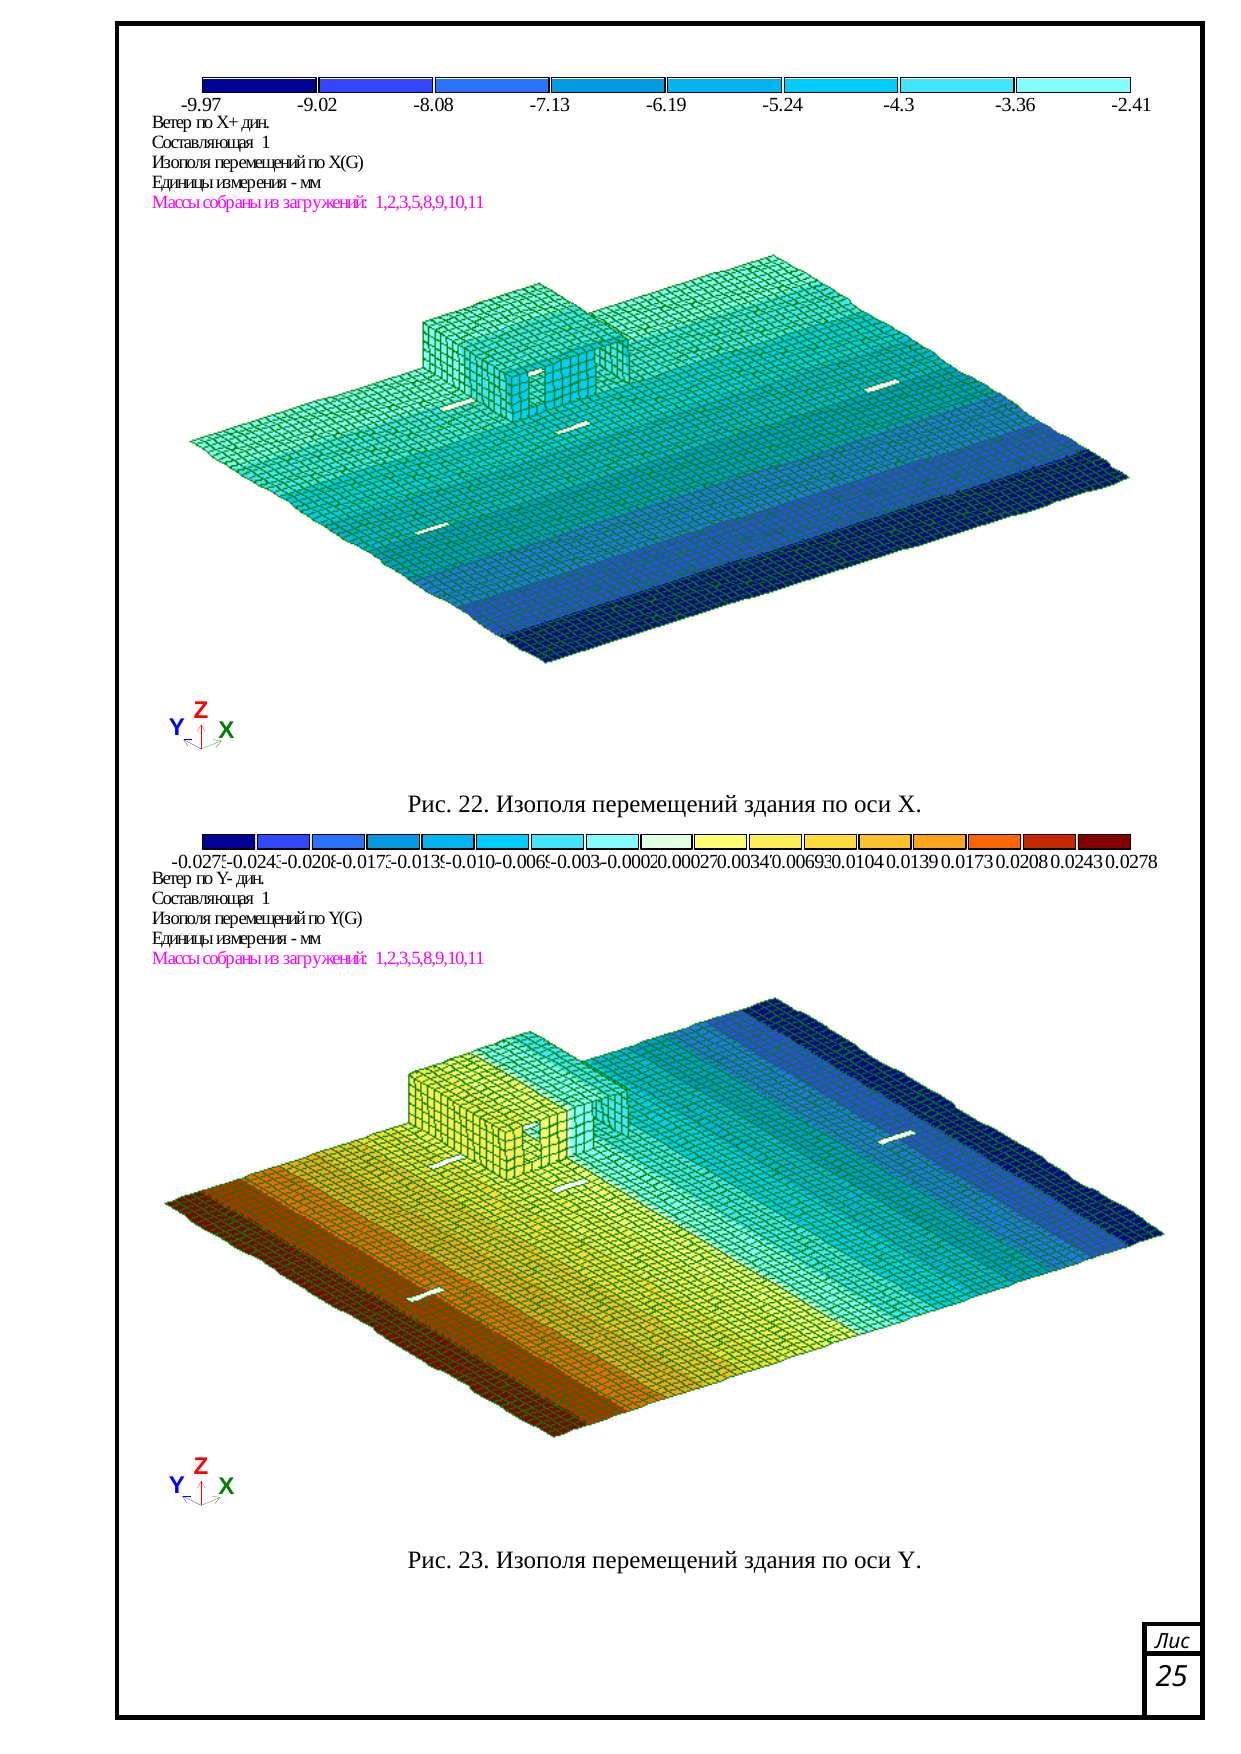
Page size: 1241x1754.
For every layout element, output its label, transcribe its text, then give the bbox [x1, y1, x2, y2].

text Рис. 22. Изополя перемещений здания по оси X. [148, 789, 1181, 818]
text Рис. 23. Изополя перемещений здания по оси Y. [148, 1546, 1181, 1574]
